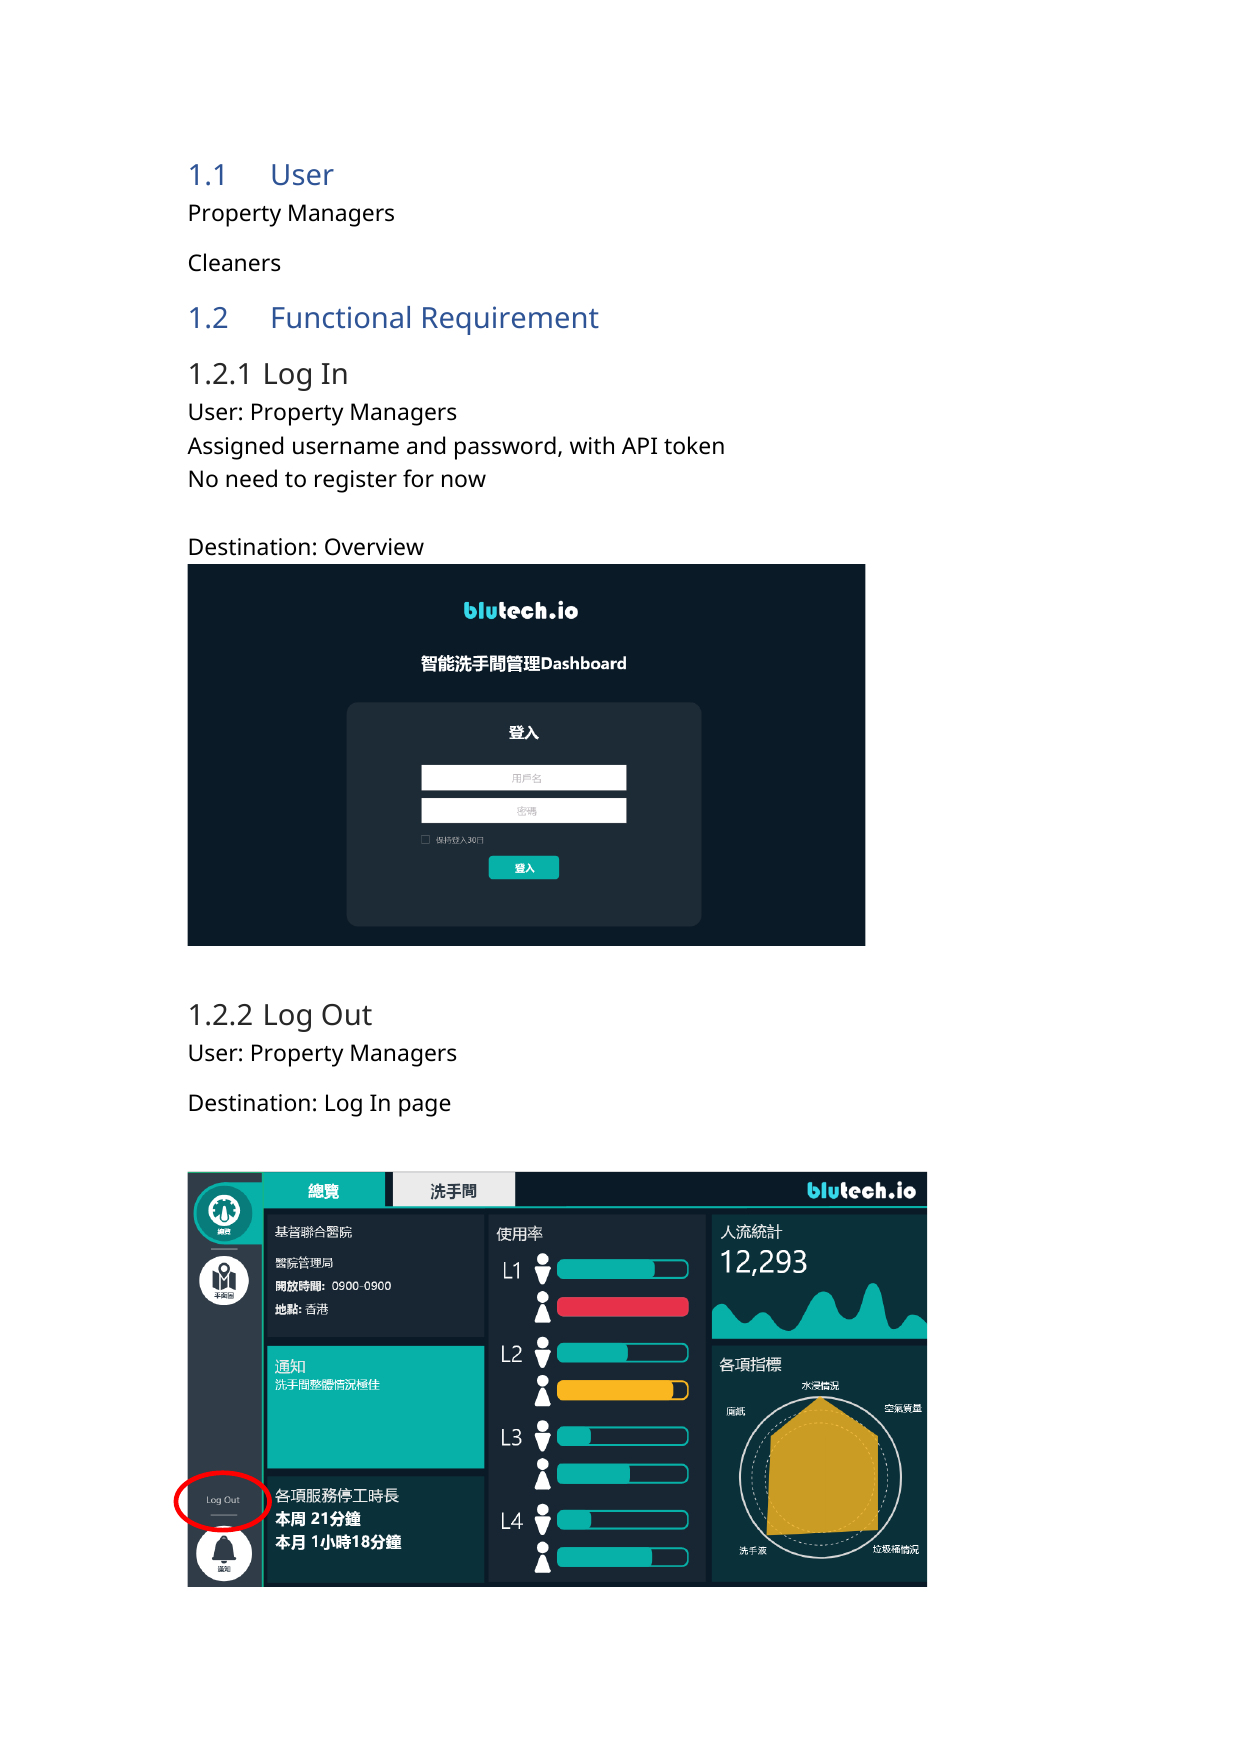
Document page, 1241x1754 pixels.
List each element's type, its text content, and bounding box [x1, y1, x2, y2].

text Destination: Log In page [187, 1087, 1053, 1118]
subtitle Functional Requirement [187, 298, 1053, 337]
subtitle User [187, 154, 1053, 194]
text Destination: Overview [187, 531, 1053, 562]
text User: Property Managers [187, 396, 1053, 427]
text Cleaners [187, 247, 1053, 279]
picture [187, 564, 866, 946]
subtitle Log Out [187, 994, 1053, 1033]
subtitle Log In [187, 353, 1053, 393]
text User: Property Managers [187, 1037, 1053, 1068]
text No need to register for now [187, 463, 1053, 495]
text Property Managers [187, 197, 1053, 228]
text Assigned username and password, with API token [187, 430, 1053, 461]
